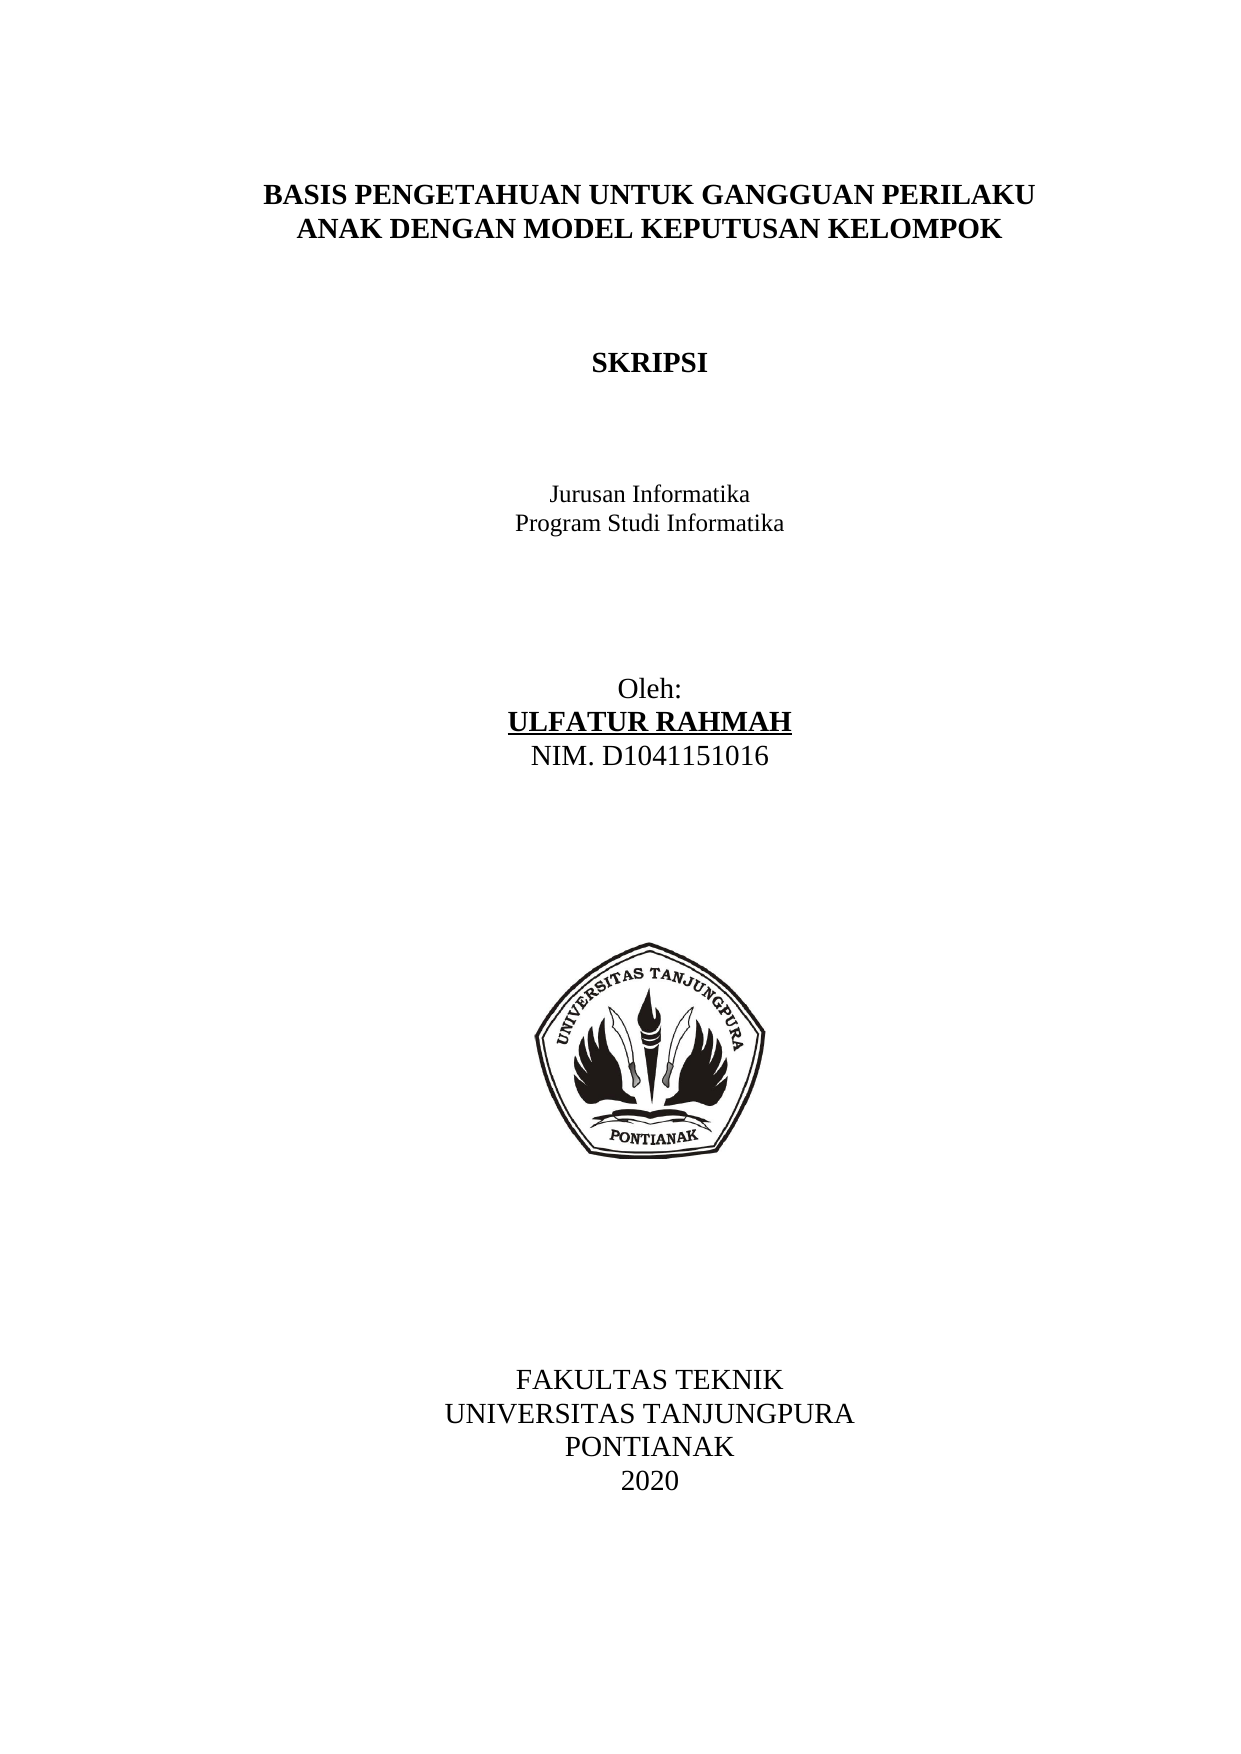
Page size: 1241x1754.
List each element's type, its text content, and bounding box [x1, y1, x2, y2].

text 2020 [236, 1463, 1063, 1496]
text ULFATUR RAHMAH [236, 704, 1063, 738]
text Program Studi Informatika [236, 508, 1063, 537]
text UNIVERSITAS TANJUNGPURA [236, 1396, 1063, 1429]
text FAKULTAS TEKNIK [236, 1362, 1063, 1396]
text SKRIPSI [236, 345, 1063, 378]
text Oleh: [236, 671, 1063, 704]
text NIM. D1041151016 [236, 738, 1063, 771]
text Jurusan Informatika [236, 479, 1063, 508]
text PONTIANAK [236, 1429, 1063, 1463]
text BASIS PENGETAHUAN UNTUK GANGGUAN PERILAKU ANAK DENGAN MODEL KEPUTUSAN KELOMPOK [236, 177, 1063, 244]
